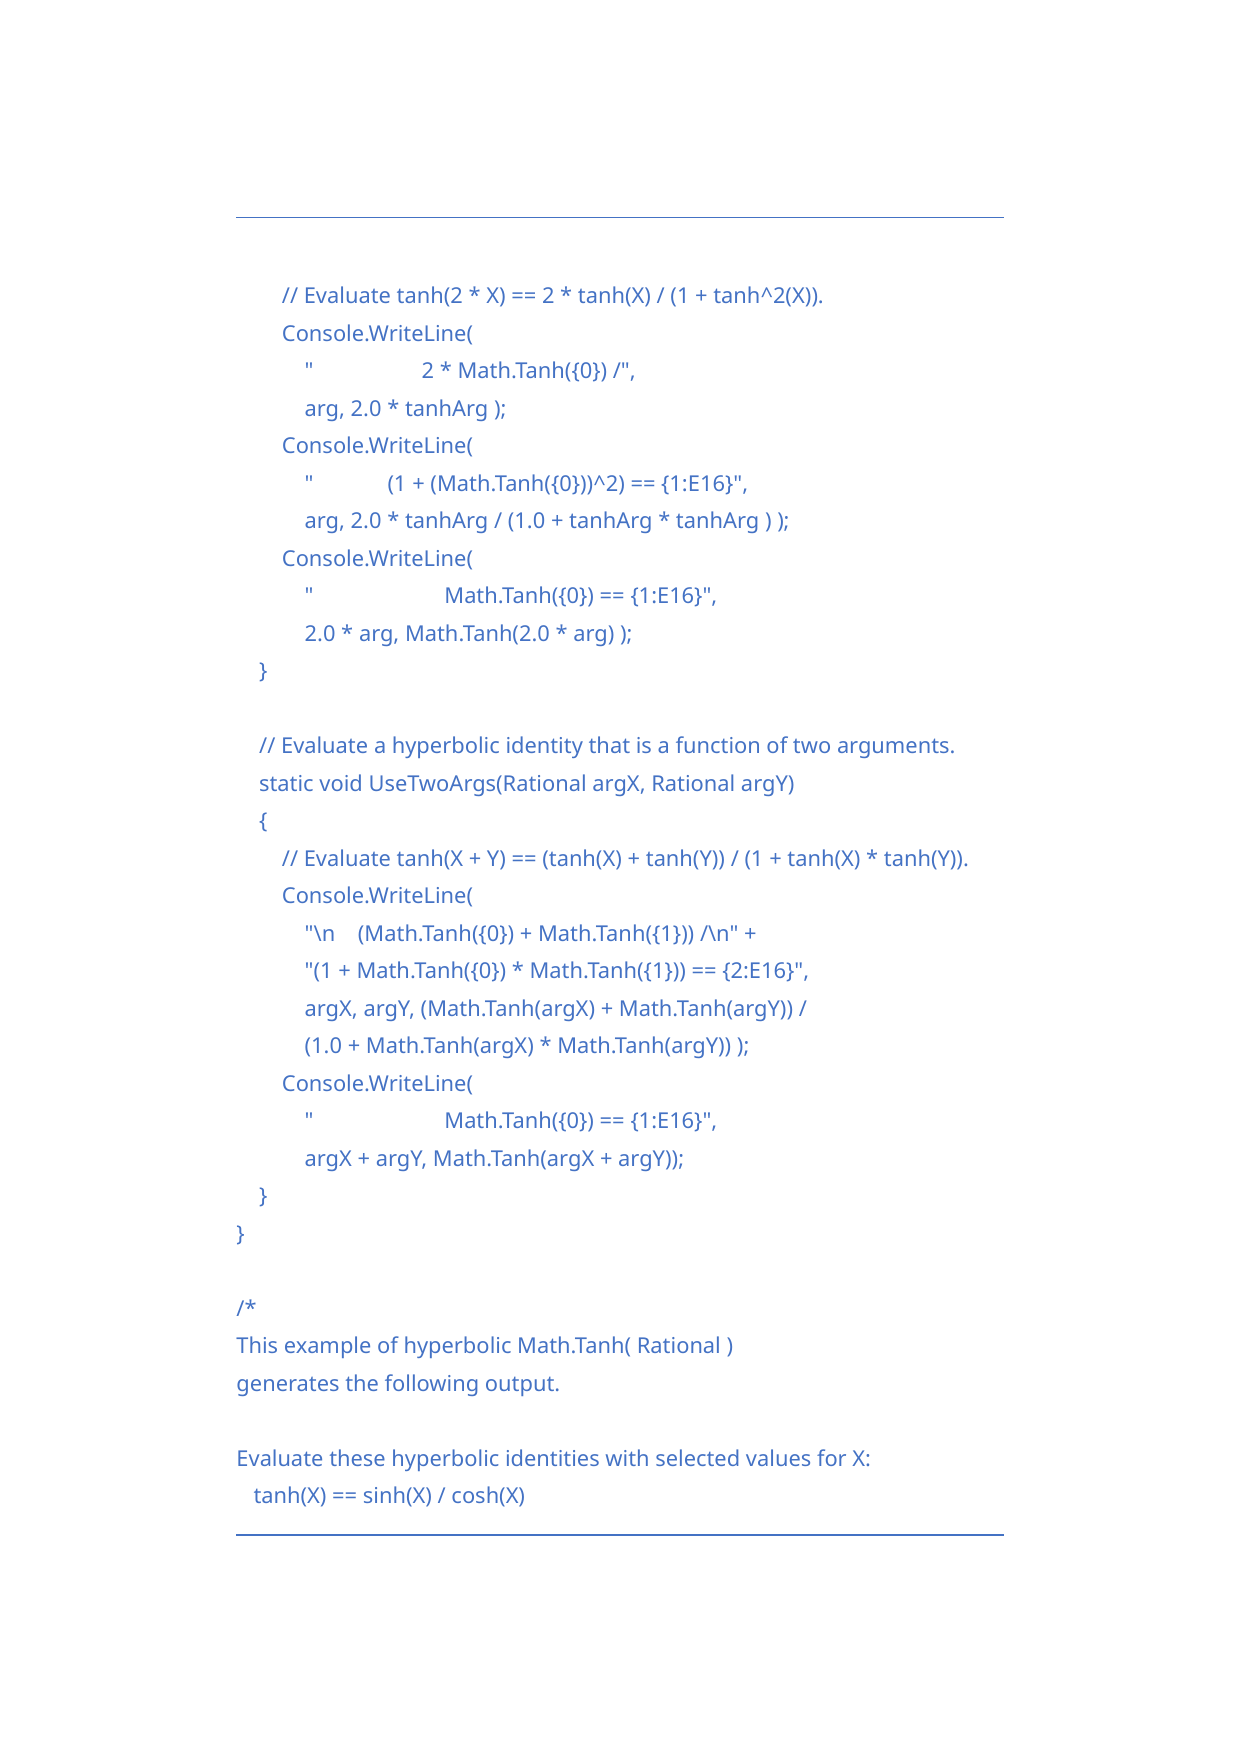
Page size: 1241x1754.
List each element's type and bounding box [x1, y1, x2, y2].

text [236, 218, 1004, 1534]
